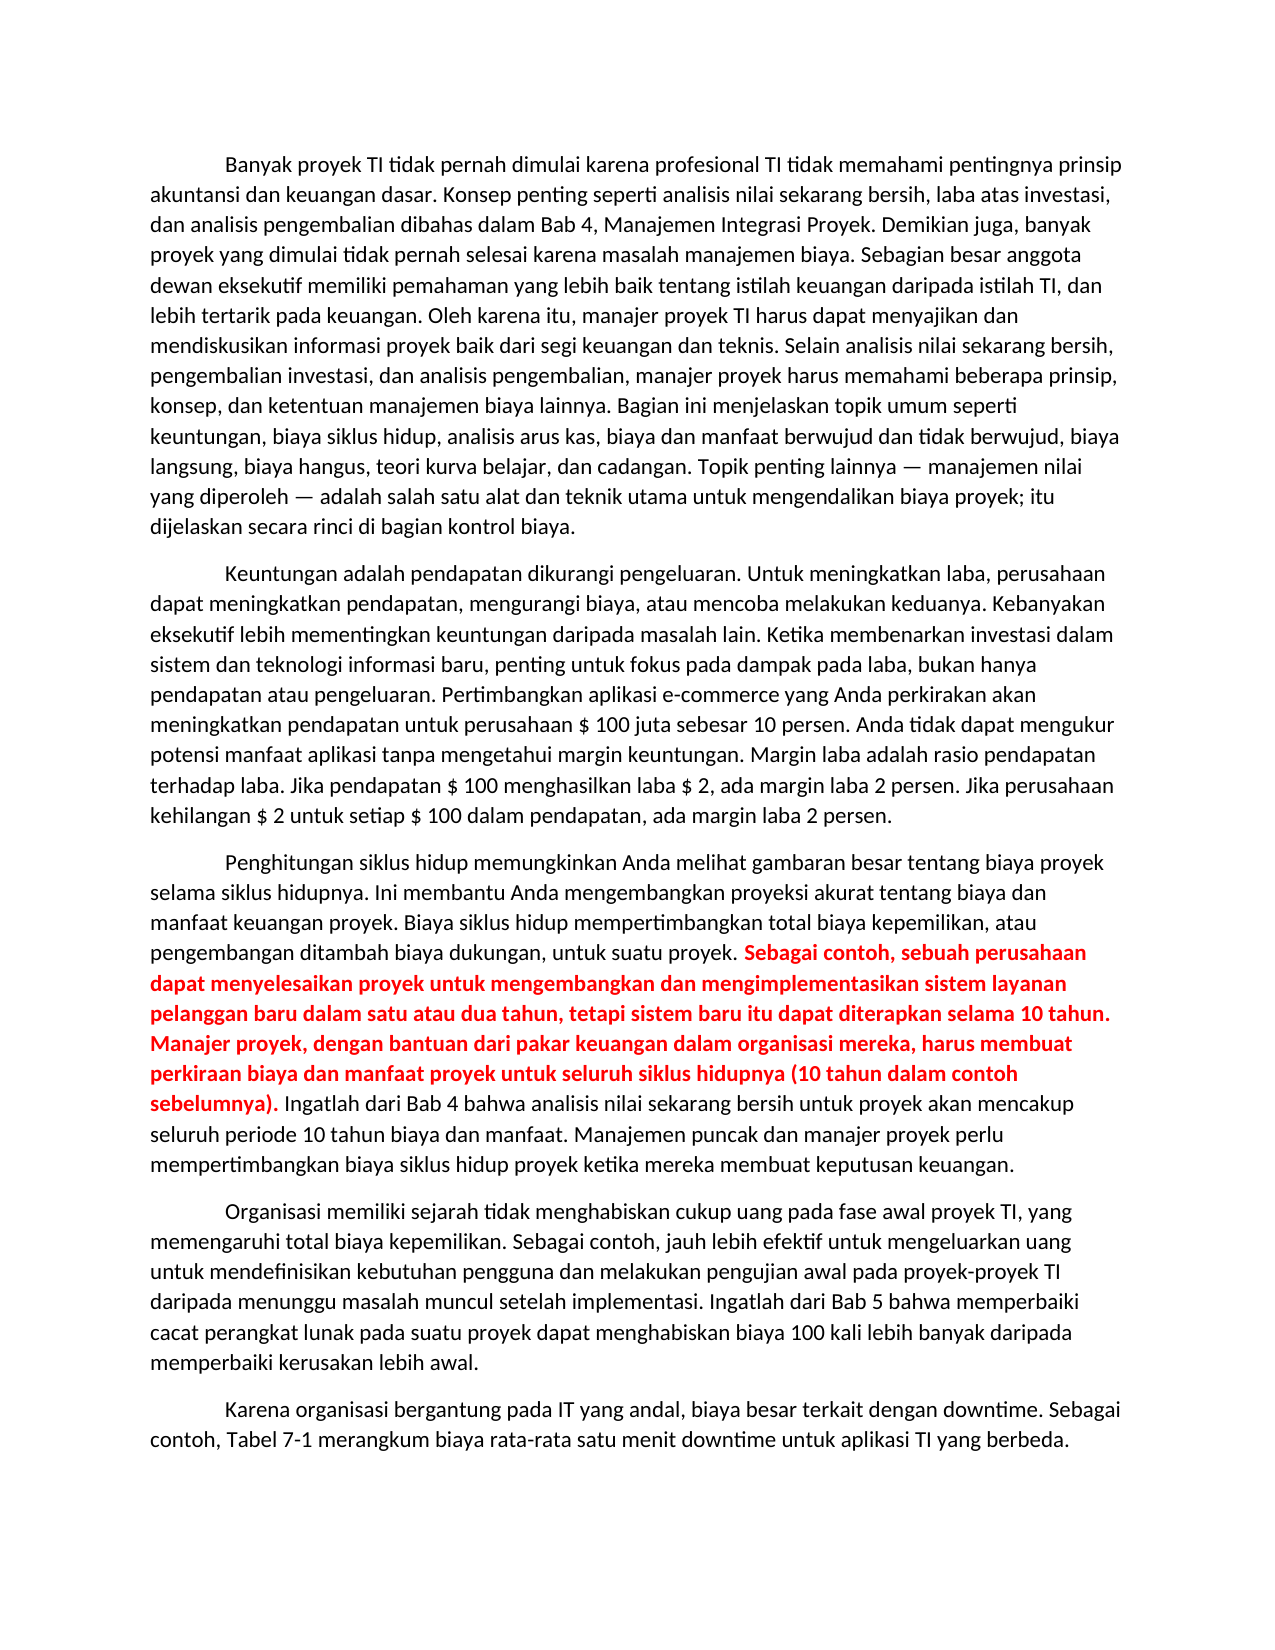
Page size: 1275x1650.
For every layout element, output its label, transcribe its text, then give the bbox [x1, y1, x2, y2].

text Banyak proyek TI tidak pernah dimulai karena profesional TI tidak memahami pentingnya prinsip akuntansi dan keuangan dasar. Konsep penting seperti analisis nilai sekarang bersih, laba atas investasi, dan analisis pengembalian dibahas dalam Bab 4, Manajemen Integrasi Proyek. Demikian juga, banyak proyek yang dimulai tidak pernah selesai karena masalah manajemen biaya. Sebagian besar anggota dewan eksekutif memiliki pemahaman yang lebih baik tentang istilah keuangan daripada istilah TI, dan lebih tertarik pada keuangan. Oleh karena itu, manajer proyek TI harus dapat menyajikan dan mendiskusikan informasi proyek baik dari segi keuangan dan teknis. Selain analisis nilai sekarang bersih, pengembalian investasi, dan analisis pengembalian, manajer proyek harus memahami beberapa prinsip, konsep, dan ketentuan manajemen biaya lainnya. Bagian ini menjelaskan topik umum seperti keuntungan, biaya siklus hidup, analisis arus kas, biaya dan manfaat berwujud dan tidak berwujud, biaya langsung, biaya hangus, teori kurva belajar, dan cadangan. Topik penting lainnya — manajemen nilai yang diperoleh — adalah salah satu alat dan teknik utama untuk mengendalikan biaya proyek; itu dijelaskan secara rinci di bagian kontrol biaya. [150, 150, 1125, 541]
text Keuntungan adalah pendapatan dikurangi pengeluaran. Untuk meningkatkan laba, perusahaan dapat meningkatkan pendapatan, mengurangi biaya, atau mencoba melakukan keduanya. Kebanyakan eksekutif lebih mementingkan keuntungan daripada masalah lain. Ketika membenarkan investasi dalam sistem dan teknologi informasi baru, penting untuk fokus pada dampak pada laba, bukan hanya pendapatan atau pengeluaran. Pertimbangkan aplikasi e-commerce yang Anda perkirakan akan meningkatkan pendapatan untuk perusahaan $ 100 juta sebesar 10 persen. Anda tidak dapat mengukur potensi manfaat aplikasi tanpa mengetahui margin keuntungan. Margin laba adalah rasio pendapatan terhadap laba. Jika pendapatan $ 100 menghasilkan laba $ 2, ada margin laba 2 persen. Jika perusahaan kehilangan $ 2 untuk setiap $ 100 dalam pendapatan, ada margin laba 2 persen. [150, 559, 1125, 829]
text Organisasi memiliki sejarah tidak menghabiskan cukup uang pada fase awal proyek TI, yang memengaruhi total biaya kepemilikan. Sebagai contoh, jauh lebih efektif untuk mengeluarkan uang untuk mendefinisikan kebutuhan pengguna dan melakukan pengujian awal pada proyek-proyek TI daripada menunggu masalah muncul setelah implementasi. Ingatlah dari Bab 5 bahwa memperbaiki cacat perangkat lunak pada suatu proyek dapat menghabiskan biaya 100 kali lebih banyak daripada memperbaiki kerusakan lebih awal. [150, 1197, 1125, 1376]
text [150, 1395, 1125, 1453]
text Penghitungan siklus hidup memungkinkan Anda melihat gambaran besar tentang biaya proyek selama siklus hidupnya. Ini membantu Anda mengembangkan proyeksi akurat tentang biaya dan manfaat keuangan proyek. Biaya siklus hidup mempertimbangkan total biaya kepemilikan, atau pengembangan ditambah biaya dukungan, untuk suatu proyek. Sebagai contoh, sebuah perusahaan dapat menyelesaikan proyek untuk mengembangkan dan mengimplementasikan sistem layanan pelanggan baru dalam satu atau dua tahun, tetapi sistem baru itu dapat diterapkan selama 10 tahun. Manajer proyek, dengan bantuan dari pakar keuangan dalam organisasi mereka, harus membuat perkiraan biaya dan manfaat proyek untuk seluruh siklus hidupnya (10 tahun dalam contoh sebelumnya). Ingatlah dari Bab 4 bahwa analisis nilai sekarang bersih untuk proyek akan mencakup seluruh periode 10 tahun biaya dan manfaat. Manajemen puncak dan manajer proyek perlu mempertimbangkan biaya siklus hidup proyek ketika mereka membuat keputusan keuangan. [150, 848, 1125, 1178]
